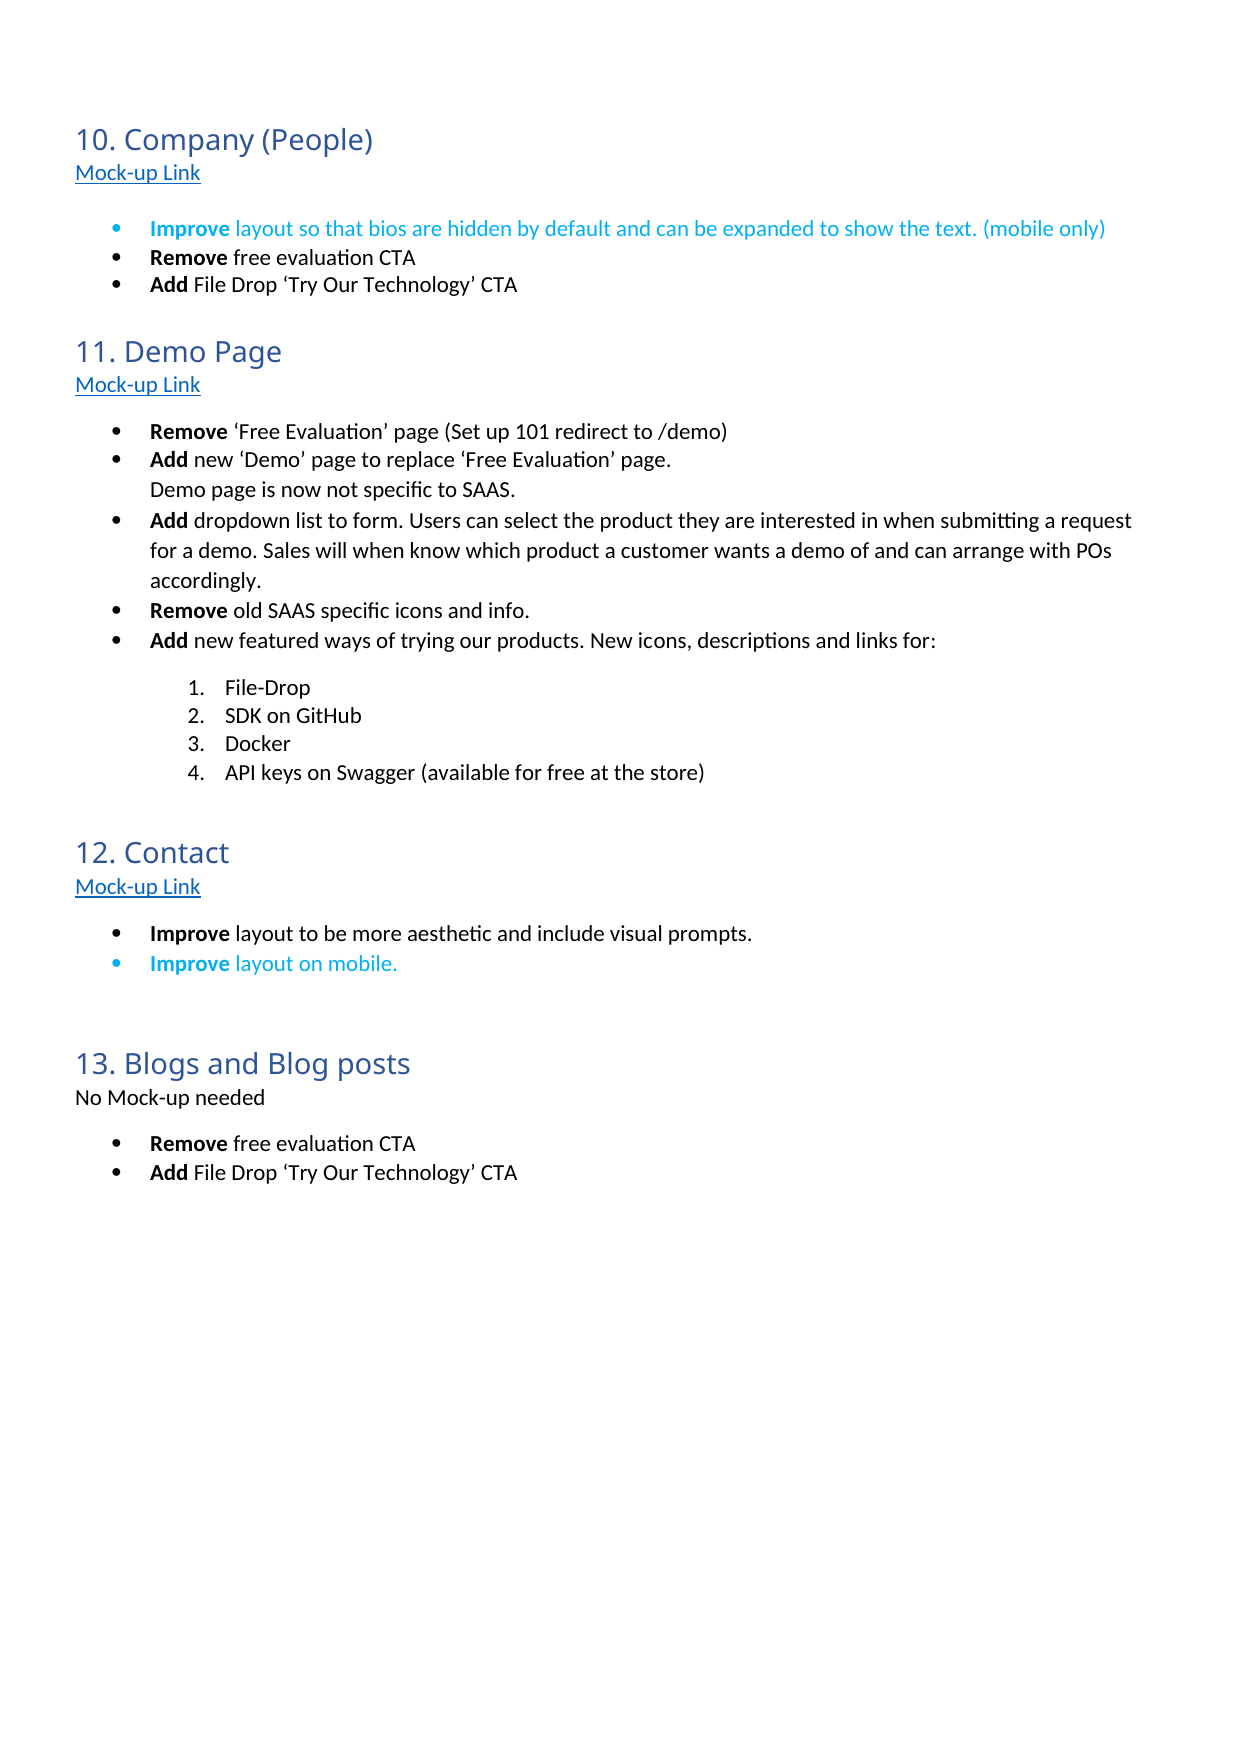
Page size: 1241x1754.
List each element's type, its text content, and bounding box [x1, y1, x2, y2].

subtitle 10. Company (People) [75, 119, 1165, 158]
text Mock-up Link [75, 872, 1165, 900]
subtitle 13. Blogs and Blog posts [75, 1043, 1165, 1083]
list Add File Drop ‘Try Our Technology’ CTA [112, 1158, 1165, 1186]
list Docker [187, 729, 1165, 758]
list Improve layout to be more aesthetic and include visual prompts. [112, 919, 1165, 947]
subtitle 12. Contact [75, 832, 1165, 872]
list File-Drop [187, 673, 1165, 702]
text No Mock-up needed [75, 1083, 1165, 1111]
list Add dropdown list to form. Users can select the product they are interested in when submitting a request for a demo. Sales will when know which product a customer wants a demo of and can arrange with POs accordingly. [112, 506, 1165, 594]
list Add File Drop ‘Try Our Technology’ CTA [112, 271, 1165, 299]
list Add new featured ways of trying our products. New icons, descriptions and links for: [112, 627, 1165, 655]
list Improve layout so that bios are hidden by default and can be expanded to show the text. (mobile only) [112, 214, 1165, 243]
list Remove ‘Free Evaluation’ page (Set up 101 redirect to /demo) [112, 417, 1165, 445]
subtitle 11. Demo Page [75, 331, 1165, 371]
list SDK on GitHub [187, 702, 1165, 729]
list Remove old SAAS specific icons and info. [112, 596, 1165, 624]
text Mock-up Link [75, 158, 1165, 187]
list Improve layout on mobile. [112, 949, 1165, 977]
list Add new ‘Demo’ page to replace ‘Free Evaluation’ page. [112, 445, 1165, 473]
list Demo page is now not specific to SAAS. [150, 476, 1165, 504]
list API keys on Swagger (available for free at the store) [187, 758, 1165, 786]
list Remove free evaluation CTA [112, 243, 1165, 271]
text Mock-up Link [75, 371, 1165, 398]
list Remove free evaluation CTA [112, 1129, 1165, 1158]
